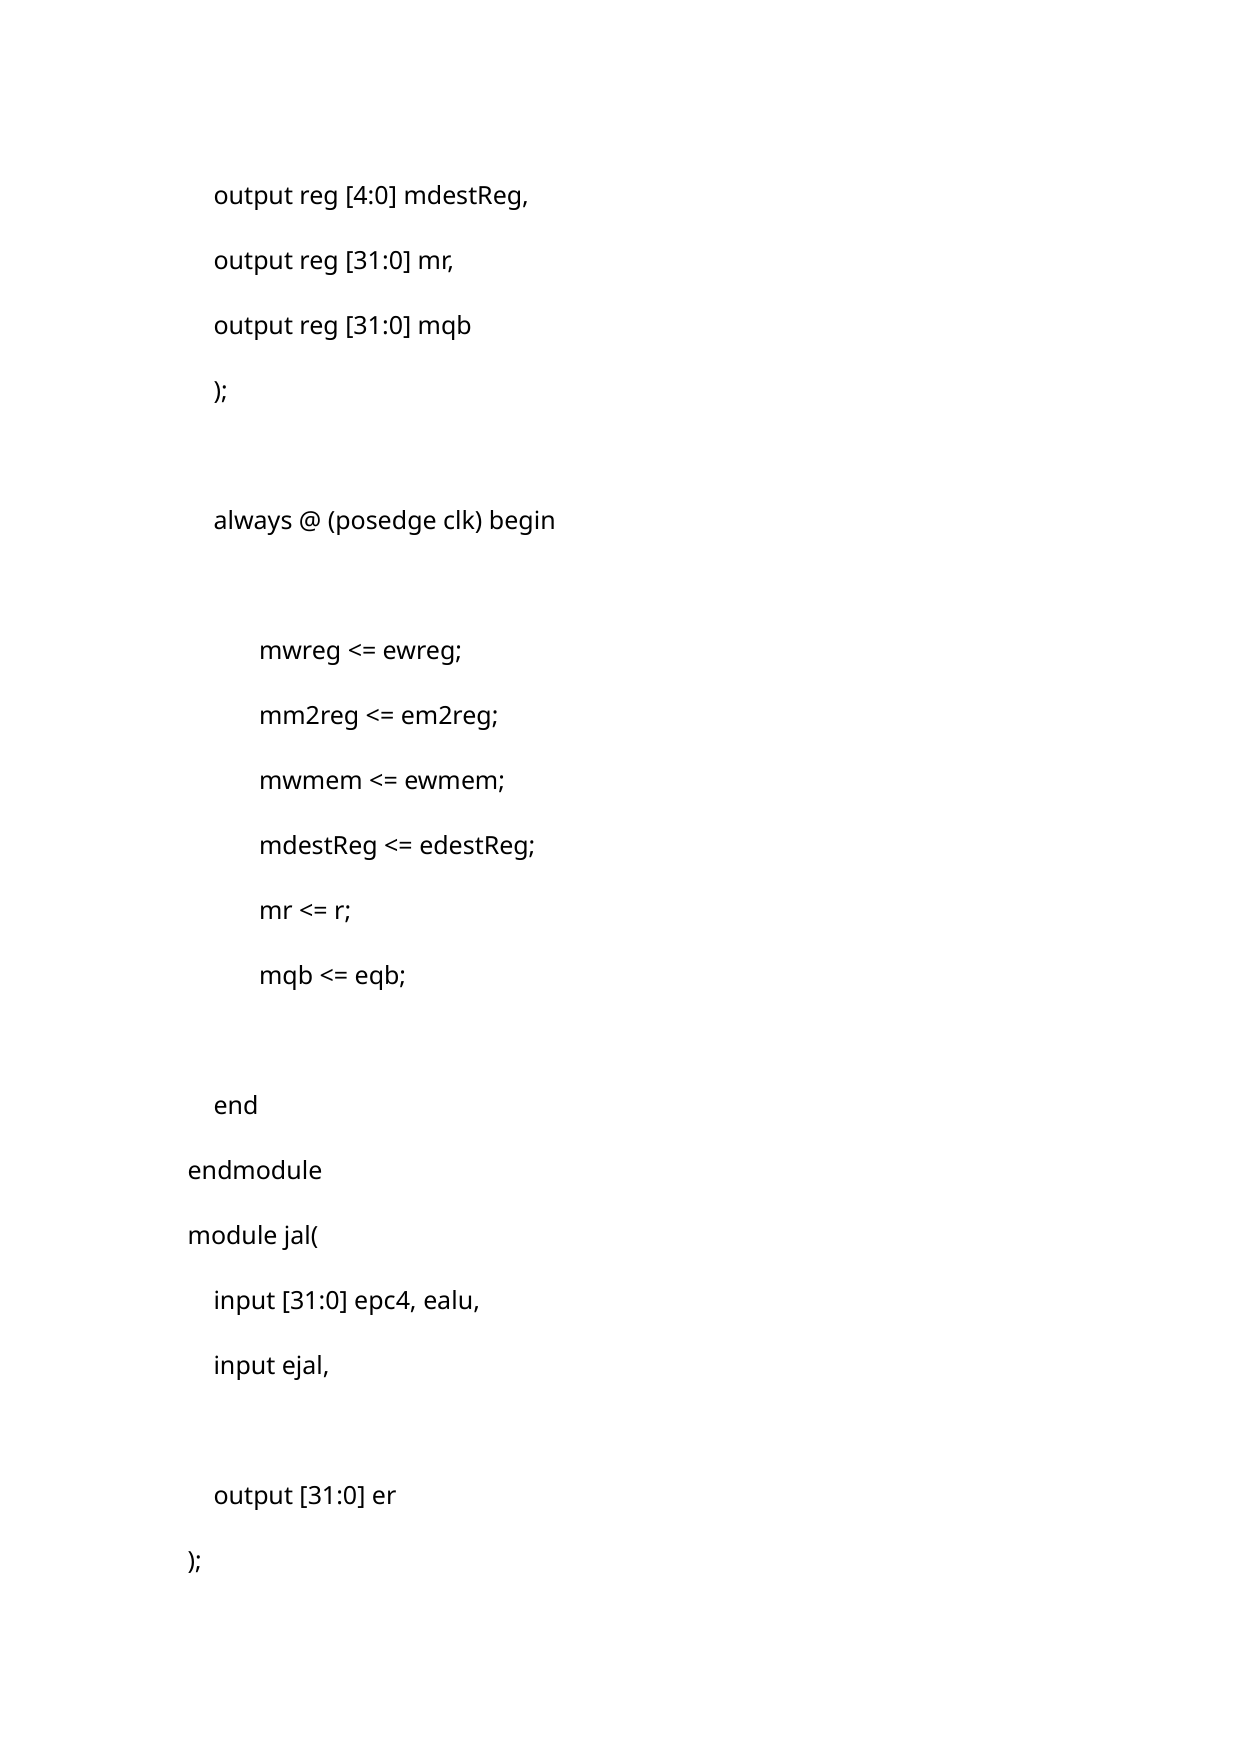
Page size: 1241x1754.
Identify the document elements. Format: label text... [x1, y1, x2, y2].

text output [31:0] er [187, 1462, 1053, 1527]
text mr <= r; [187, 877, 1053, 942]
text ); [187, 1527, 1053, 1592]
text input ejal, [187, 1332, 1053, 1397]
text input [31:0] epc4, ealu, [187, 1267, 1053, 1332]
text ); [187, 357, 1053, 422]
text mqb <= eqb; [187, 942, 1053, 1007]
text output reg [31:0] mr, [187, 227, 1053, 292]
text end [187, 1072, 1053, 1137]
text endmodule [187, 1137, 1053, 1202]
text mwreg <= ewreg; [187, 617, 1053, 682]
text always @ (posedge clk) begin [187, 487, 1053, 552]
text output reg [4:0] mdestReg, [187, 162, 1053, 227]
text mdestReg <= edestReg; [187, 812, 1053, 877]
text output reg [31:0] mqb [187, 292, 1053, 357]
text mm2reg <= em2reg; [187, 682, 1053, 747]
text mwmem <= ewmem; [187, 747, 1053, 812]
text module jal( [187, 1202, 1053, 1267]
